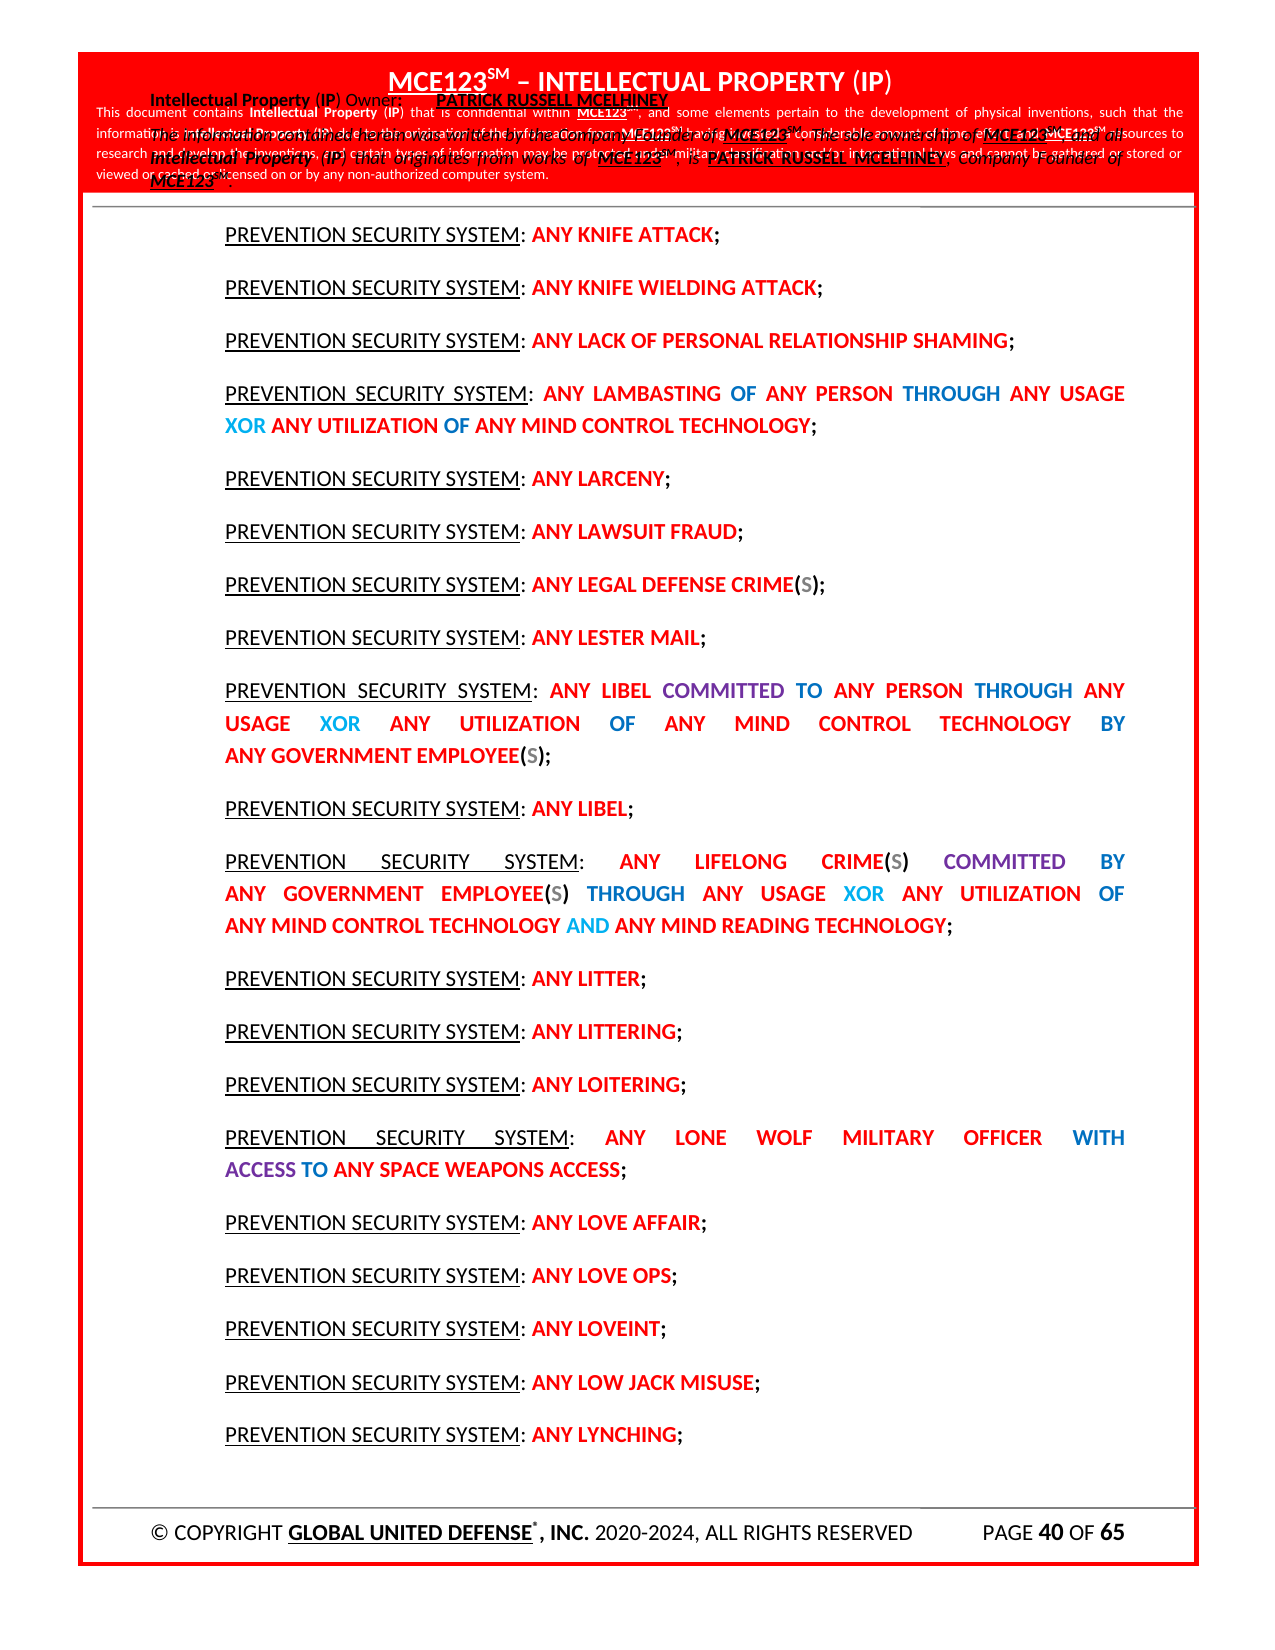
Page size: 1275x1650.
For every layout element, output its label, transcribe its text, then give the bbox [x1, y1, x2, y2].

text PREVENTION SECURITY SYSTEM: ANY KNIFE ATTACK; [225, 220, 1125, 248]
text PREVENTION SECURITY SYSTEM: ANY KNIFE WIELDING ATTACK; [225, 273, 1125, 301]
text PREVENTION SECURITY SYSTEM: ANY LACK OF PERSONAL RELATIONSHIP SHAMING; [225, 326, 1125, 354]
text PREVENTION SECURITY SYSTEM: ANY LOVE OPS; [225, 1262, 1125, 1289]
text PREVENTION SECURITY SYSTEM: ANY LIFELONG CRIME(S) COMMITTED BY ANY GOVERNMENT EMPLOYEE(S) THROUGH ANY USAGE XOR ANY UTILIZATION OF ANY MIND CONTROL TECHNOLOGY AND ANY MIND READING TECHNOLOGY; [225, 847, 1125, 939]
text PREVENTION SECURITY SYSTEM: ANY LOVE AFFAIR; [225, 1208, 1125, 1237]
text PREVENTION SECURITY SYSTEM: ANY LARCENY; [225, 464, 1125, 492]
text PREVENTION SECURITY SYSTEM: ANY LOW JACK MISUSE; [225, 1368, 1125, 1396]
text PREVENTION SECURITY SYSTEM: ANY LIBEL; [225, 794, 1125, 822]
text PREVENTION SECURITY SYSTEM: ANY LIBEL COMMITTED TO ANY PERSON THROUGH ANY USAGE XOR ANY UTILIZATION OF ANY MIND CONTROL TECHNOLOGY BY ANY GOVERNMENT EMPLOYEE(S); [225, 676, 1125, 769]
text PREVENTION SECURITY SYSTEM: ANY LAMBASTING OF ANY PERSON THROUGH ANY USAGE XOR ANY UTILIZATION OF ANY MIND CONTROL TECHNOLOGY; [225, 379, 1125, 439]
text PREVENTION SECURITY SYSTEM: ANY LYNCHING; [225, 1421, 1125, 1449]
text PREVENTION SECURITY SYSTEM: ANY LOVEINT; [225, 1314, 1125, 1343]
text PREVENTION SECURITY SYSTEM: ANY LEGAL DEFENSE CRIME(S); [225, 570, 1125, 598]
text PREVENTION SECURITY SYSTEM: ANY LAWSUIT FRAUD; [225, 517, 1125, 545]
text PREVENTION SECURITY SYSTEM: ANY LESTER MAIL; [225, 623, 1125, 651]
text PREVENTION SECURITY SYSTEM: ANY LITTER; [225, 964, 1125, 992]
text PREVENTION SECURITY SYSTEM: ANY LOITERING; [225, 1070, 1125, 1098]
text PREVENTION SECURITY SYSTEM: ANY LONE WOLF MILITARY OFFICER WITH ACCESS TO ANY SPACE WEAPONS ACCESS; [225, 1123, 1125, 1183]
text PREVENTION SECURITY SYSTEM: ANY LITTERING; [225, 1017, 1125, 1045]
